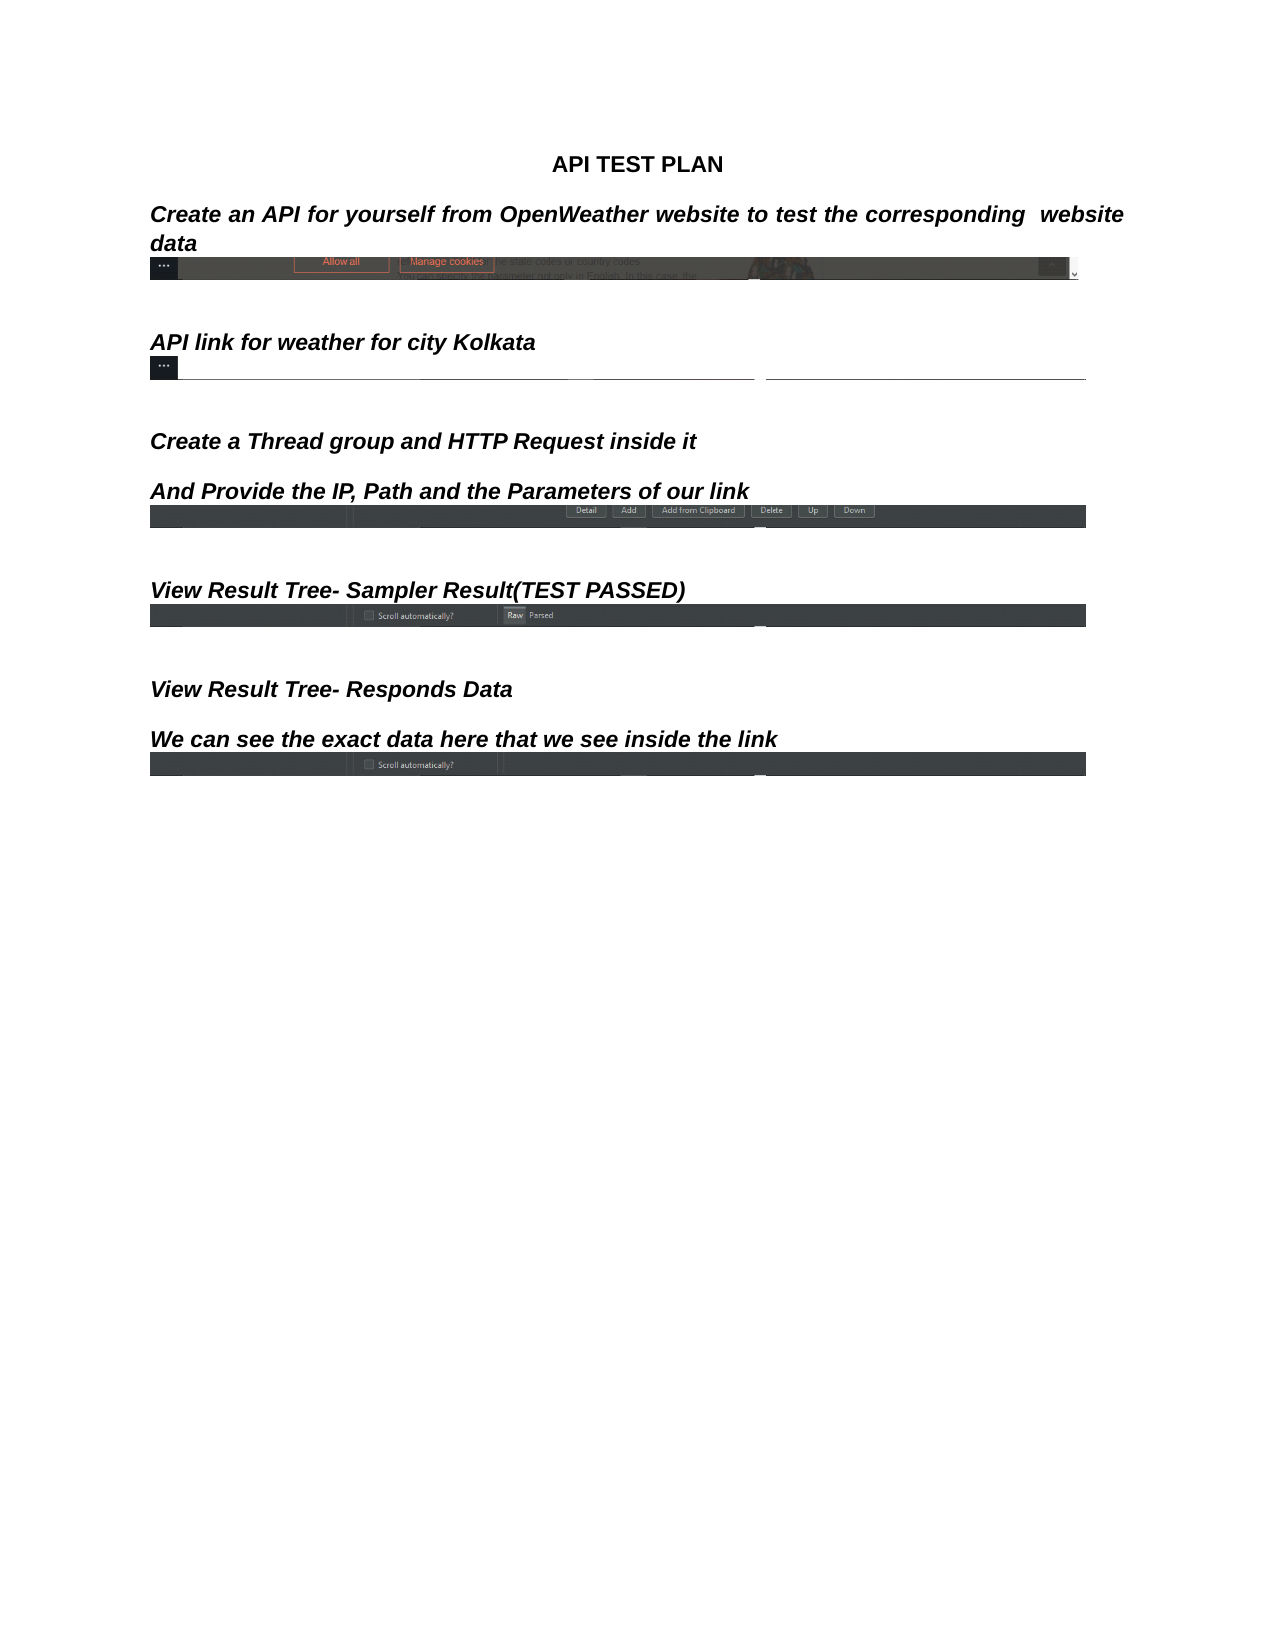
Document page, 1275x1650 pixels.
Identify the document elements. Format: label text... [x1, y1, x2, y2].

text We can see the exact data here that we see inside the link [150, 724, 1125, 753]
text Create an API for yourself from OpenWeather website to test the corresponding website data [150, 199, 1125, 257]
text View Result Tree- Sampler Result(TEST PASSED) [150, 575, 1125, 604]
text And Provide the IP, Path and the Parameters of our link [150, 476, 1125, 505]
text View Result Tree- Responds Data [150, 674, 1125, 703]
text API TEST PLAN [150, 150, 1125, 179]
text API link for weather for city Kolkata [150, 327, 1125, 356]
text Create a Thread group and HTTP Request inside it [150, 427, 1125, 455]
